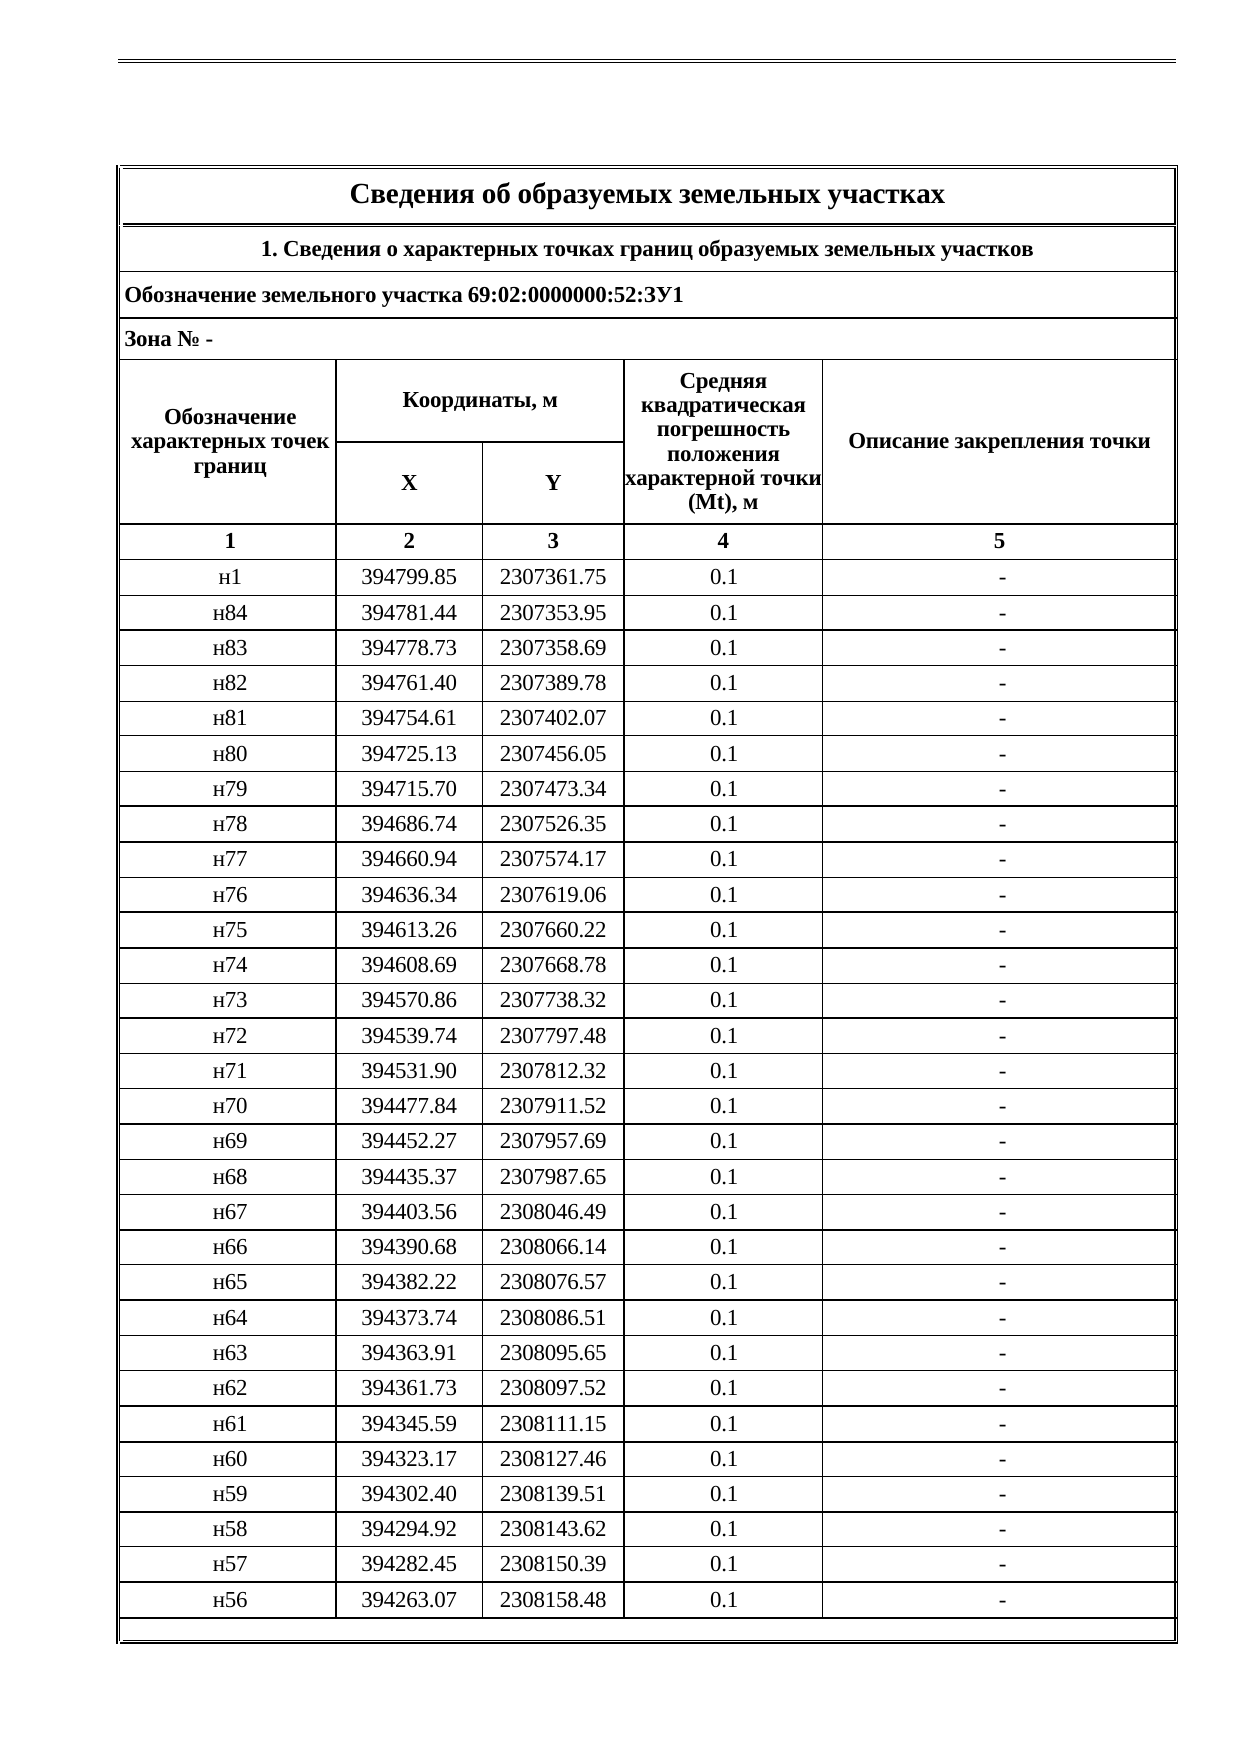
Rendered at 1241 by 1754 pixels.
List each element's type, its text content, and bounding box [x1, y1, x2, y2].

table_cell [618, 913, 623, 947]
table_cell [120, 441, 124, 523]
table_cell 2307473.34 [488, 772, 618, 805]
table_cell [330, 772, 335, 805]
table_cell [1178, 1229, 1182, 1263]
table_cell 1. Сведения о характерных точках границ образуемых земельных участков [120, 223, 1175, 271]
table_cell 1 [124, 525, 335, 559]
table_cell 394715.70 [342, 772, 476, 805]
table_cell [618, 1407, 623, 1441]
table_cell н70 [130, 1089, 330, 1123]
table_cell [476, 702, 482, 735]
table_cell [476, 1231, 482, 1263]
table_cell [1164, 272, 1174, 317]
table_cell 0.1 [630, 1513, 818, 1546]
table_cell [1178, 735, 1182, 771]
table_cell 2307812.32 [488, 1054, 618, 1087]
table_cell [818, 736, 822, 771]
table_cell 394608.69 [342, 949, 476, 983]
table_cell 0.1 [630, 1019, 818, 1053]
table_cell н77 [130, 843, 330, 877]
table_cell 2308143.62 [488, 1513, 618, 1546]
table_cell [337, 1019, 342, 1053]
table_cell [1178, 317, 1182, 359]
table_cell Зона № - [124, 319, 1164, 359]
table_cell 0.1 [630, 1477, 818, 1511]
table_cell [337, 1160, 342, 1193]
table_cell [1178, 1441, 1182, 1476]
table_cell 2307402.07 [488, 702, 618, 735]
table_cell 0.1 [630, 1301, 818, 1335]
table_cell 0.1 [630, 666, 818, 701]
table_cell [823, 1583, 828, 1617]
table_cell [618, 1301, 623, 1335]
table_cell [618, 843, 623, 877]
table_cell [476, 1477, 482, 1511]
table_cell [120, 1513, 130, 1546]
table_cell 0.1 [630, 878, 818, 911]
table_cell 394761.40 [342, 666, 476, 701]
table_cell [1178, 1581, 1182, 1617]
table_cell [120, 525, 124, 559]
table_cell [476, 913, 482, 947]
table_cell 394302.40 [342, 1477, 476, 1511]
table_cell [823, 1513, 828, 1546]
table_cell [330, 1265, 335, 1299]
table_cell Сведения об образуемых земельных участках [118, 165, 1176, 223]
table_cell 394263.07 [342, 1583, 476, 1617]
table_cell [337, 666, 342, 701]
table_cell [618, 878, 623, 911]
table_cell [823, 984, 828, 1017]
table_cell 0.1 [630, 736, 818, 771]
table_cell 0.1 [630, 1054, 818, 1087]
table_cell 0.1 [630, 631, 818, 665]
table_cell [330, 702, 335, 735]
table_cell - [829, 1547, 1174, 1581]
table_cell [618, 1265, 623, 1299]
table_cell - [829, 1265, 1174, 1299]
table_cell [625, 1547, 630, 1581]
table_cell [818, 807, 822, 841]
table_cell [625, 772, 630, 805]
table_cell [483, 1477, 488, 1511]
table_cell [120, 1547, 130, 1581]
table_cell [330, 666, 335, 701]
table_cell 394435.37 [342, 1160, 476, 1193]
table_cell 394686.74 [342, 807, 476, 841]
table_cell [120, 772, 130, 805]
table_cell [120, 1125, 130, 1159]
table_cell [618, 560, 623, 595]
table_cell [330, 1054, 335, 1087]
table_cell н63 [130, 1336, 330, 1369]
table_cell [1178, 877, 1182, 911]
table_cell 0.1 [630, 1371, 818, 1405]
table_cell [1178, 1123, 1182, 1159]
table_cell Средняя квадратическая погрешность положения характерной точки (Мt), м [625, 360, 822, 523]
table_cell [476, 878, 482, 911]
table_cell 394660.94 [342, 843, 476, 877]
table_cell 0.1 [630, 843, 818, 877]
table_cell 0.1 [630, 807, 818, 841]
table_cell [818, 1336, 822, 1369]
table_cell [483, 666, 488, 701]
table_cell [818, 1477, 822, 1511]
table_cell [476, 949, 482, 983]
table_cell - [829, 1336, 1174, 1369]
table_cell [823, 1195, 828, 1229]
table_cell [1178, 1088, 1182, 1123]
table_cell [337, 807, 342, 841]
table_cell [625, 1089, 630, 1123]
table_cell [823, 1477, 828, 1511]
table_cell 0.1 [630, 1160, 818, 1193]
table_cell [823, 1265, 828, 1299]
table_cell 2307797.48 [488, 1019, 618, 1053]
table_cell [618, 1336, 623, 1369]
table_cell 0.1 [630, 1125, 818, 1159]
table_cell [625, 1477, 630, 1511]
table_cell [483, 736, 488, 771]
table_cell [1178, 911, 1182, 947]
table_cell [476, 1195, 482, 1229]
table_cell 2307911.52 [488, 1089, 618, 1123]
table_cell н61 [130, 1407, 330, 1441]
table_cell [337, 1125, 342, 1159]
table_cell - [829, 1583, 1174, 1617]
table_cell [625, 666, 630, 701]
table_cell [476, 1054, 482, 1087]
table_cell [330, 878, 335, 911]
table_cell 0.1 [630, 949, 818, 983]
table_cell 394539.74 [342, 1019, 476, 1053]
table_cell 394613.26 [342, 913, 476, 947]
table_cell - [829, 913, 1174, 947]
table_cell [330, 807, 335, 841]
table_cell [618, 631, 623, 665]
table_cell 394363.91 [342, 1336, 476, 1369]
table_cell 394781.44 [342, 596, 476, 629]
table_cell [337, 1336, 342, 1369]
table_cell [823, 1089, 828, 1123]
table_cell [1178, 271, 1182, 317]
table_cell [483, 1336, 488, 1369]
table_cell 0.1 [630, 1231, 818, 1263]
table_cell - [829, 949, 1174, 983]
table_cell [337, 1443, 342, 1476]
table_cell [118, 63, 1176, 165]
table_cell [823, 1231, 828, 1263]
table_cell [823, 1019, 828, 1053]
table_cell [120, 984, 130, 1017]
table_cell - [829, 843, 1174, 877]
table_cell 2308097.52 [488, 1371, 618, 1405]
table_cell [625, 1054, 630, 1087]
table_cell 394570.86 [342, 984, 476, 1017]
table_cell [823, 1054, 828, 1087]
table_cell [618, 666, 623, 701]
table_cell 2307353.95 [488, 596, 618, 629]
table_cell [483, 1054, 488, 1087]
table_cell [120, 596, 130, 629]
table_cell [818, 878, 822, 911]
table_cell [483, 702, 488, 735]
table_cell [120, 1195, 130, 1229]
table_cell 0.1 [630, 1443, 818, 1476]
table_cell [1178, 805, 1182, 841]
table_cell [483, 631, 488, 665]
table_cell [337, 596, 342, 629]
table_cell 2308066.14 [488, 1231, 618, 1263]
table_cell [625, 560, 630, 595]
table_cell Обозначение характерных точек границ [124, 360, 335, 523]
table_cell [823, 736, 828, 771]
table_cell 394403.56 [342, 1195, 476, 1229]
table_cell [625, 1125, 630, 1159]
table_cell [618, 949, 623, 983]
table_cell [818, 596, 822, 629]
table_cell [1164, 319, 1174, 359]
table_cell [330, 1195, 335, 1229]
table_cell 0.1 [630, 1407, 818, 1441]
table_cell [483, 1301, 488, 1335]
table_cell [818, 1054, 822, 1087]
table_cell [476, 1371, 482, 1405]
table_cell [625, 1231, 630, 1263]
table_cell 394345.59 [342, 1407, 476, 1441]
table_cell н57 [130, 1547, 330, 1581]
table_cell [1178, 1476, 1182, 1511]
table_cell - [829, 1443, 1174, 1476]
table_cell 394294.92 [342, 1513, 476, 1546]
table_cell [337, 1407, 342, 1441]
table_cell [618, 1195, 623, 1229]
table_cell - [829, 1054, 1174, 1087]
table_cell - [829, 1195, 1174, 1229]
table_cell 394725.13 [342, 736, 476, 771]
table_cell н68 [130, 1160, 330, 1193]
table_cell [818, 843, 822, 877]
table_cell [625, 949, 630, 983]
table_cell [823, 843, 828, 877]
table_cell 3 [483, 525, 623, 559]
table_cell [818, 1195, 822, 1229]
table_cell [823, 913, 828, 947]
table_cell - [829, 1477, 1174, 1511]
table_cell [483, 1089, 488, 1123]
table_cell н60 [130, 1443, 330, 1476]
table_cell 0.1 [630, 772, 818, 805]
table_cell [330, 631, 335, 665]
table_cell 2308139.51 [488, 1477, 618, 1511]
table_cell [337, 1301, 342, 1335]
table_cell [823, 666, 828, 701]
table_cell [120, 272, 124, 317]
table_cell - [829, 736, 1174, 771]
table_cell [818, 1513, 822, 1546]
table_cell н79 [130, 772, 330, 805]
table_cell [330, 1477, 335, 1511]
table_cell [120, 1583, 130, 1617]
table_cell н66 [130, 1231, 330, 1263]
table_cell [476, 772, 482, 805]
table_cell [1178, 559, 1182, 595]
table_cell [337, 843, 342, 877]
table_cell [625, 1443, 630, 1476]
table_cell [483, 772, 488, 805]
table_cell [120, 631, 130, 665]
table_cell 2307987.65 [488, 1160, 618, 1193]
table_cell [818, 1125, 822, 1159]
table_cell н67 [130, 1195, 330, 1229]
table_cell [618, 1160, 623, 1193]
table_cell - [829, 596, 1174, 629]
table_cell [120, 913, 130, 947]
table_cell 394477.84 [342, 1089, 476, 1123]
table_cell [818, 984, 822, 1017]
table_cell [1178, 359, 1182, 441]
table_cell 2307358.69 [488, 631, 618, 665]
table_cell [625, 1513, 630, 1546]
table_cell [483, 878, 488, 911]
table_cell 394754.61 [342, 702, 476, 735]
table_cell [330, 1513, 335, 1546]
table_cell [120, 878, 130, 911]
table_cell [476, 560, 482, 595]
table_cell [337, 1513, 342, 1546]
table_cell [483, 1019, 488, 1053]
table_cell [483, 1195, 488, 1229]
table_cell [337, 949, 342, 983]
table_cell [625, 1371, 630, 1405]
table_cell [476, 984, 482, 1017]
table_cell 2307574.17 [488, 843, 618, 877]
table_cell [483, 1583, 488, 1617]
table_cell 5 [823, 525, 1174, 559]
table_cell [625, 1160, 630, 1193]
table_cell 2308111.15 [488, 1407, 618, 1441]
table_cell [823, 631, 828, 665]
table_cell [483, 1407, 488, 1441]
table_cell 0.1 [630, 596, 818, 629]
table_cell 394361.73 [342, 1371, 476, 1405]
table_cell 0.1 [630, 1265, 818, 1299]
table_cell [618, 736, 623, 771]
table_cell [818, 1583, 822, 1617]
table_cell 2308076.57 [488, 1265, 618, 1299]
table_cell [337, 1547, 342, 1581]
table_cell - [829, 807, 1174, 841]
table_cell [823, 702, 828, 735]
table_cell [330, 1125, 335, 1159]
table_cell [337, 913, 342, 947]
table_cell [337, 560, 342, 595]
table_cell [337, 1089, 342, 1123]
table_cell [625, 807, 630, 841]
table_cell [823, 1336, 828, 1369]
table_cell н76 [130, 878, 330, 911]
table_cell [1178, 629, 1182, 665]
table_cell [483, 1231, 488, 1263]
table_cell [1178, 1335, 1182, 1369]
table_cell - [829, 1019, 1174, 1053]
table_cell [618, 984, 623, 1017]
table_cell [625, 1336, 630, 1369]
table_cell [120, 1619, 1174, 1640]
table_cell [1178, 223, 1182, 271]
table_cell - [829, 560, 1174, 595]
table_cell [823, 772, 828, 805]
table_cell 394531.90 [342, 1054, 476, 1087]
table_cell [625, 1019, 630, 1053]
table_cell - [829, 1301, 1174, 1335]
table_cell - [829, 984, 1174, 1017]
table_cell [1178, 1264, 1182, 1299]
table_cell [330, 1583, 335, 1617]
table_cell 394373.74 [342, 1301, 476, 1335]
table_cell [120, 319, 124, 359]
table_cell [818, 702, 822, 735]
table_cell н1 [130, 560, 330, 595]
table_cell [618, 1054, 623, 1087]
table_cell [625, 878, 630, 911]
table_cell 2307619.06 [488, 878, 618, 911]
table_cell [1176, 59, 1182, 165]
table_cell [483, 1547, 488, 1581]
table_cell 2308046.49 [488, 1195, 618, 1229]
table_cell [823, 1301, 828, 1335]
table_cell [120, 1231, 130, 1263]
table_cell н58 [130, 1513, 330, 1546]
table_cell [337, 772, 342, 805]
table_cell [330, 1301, 335, 1335]
table_cell - [829, 702, 1174, 735]
table_cell [1178, 1405, 1182, 1441]
table_cell [330, 843, 335, 877]
table_cell [476, 843, 482, 877]
table_cell [476, 631, 482, 665]
table_cell [330, 1443, 335, 1476]
table_cell [476, 1125, 482, 1159]
table_cell [1178, 665, 1182, 701]
table_cell [1178, 771, 1182, 805]
table_cell [1178, 165, 1182, 223]
table_cell - [829, 1089, 1174, 1123]
table_cell Описание закрепления точки [823, 360, 1174, 523]
table_cell X [337, 443, 482, 523]
table_cell [120, 560, 130, 595]
table_cell [1176, 1640, 1182, 1687]
table_cell [476, 1265, 482, 1299]
table_cell [330, 1336, 335, 1369]
table_cell [483, 984, 488, 1017]
table_cell [1178, 595, 1182, 629]
table_cell н59 [130, 1477, 330, 1511]
table_cell [1178, 983, 1182, 1017]
table_cell 394390.68 [342, 1231, 476, 1263]
table_cell [330, 949, 335, 983]
table_cell [823, 1160, 828, 1193]
table_cell [1178, 1511, 1182, 1546]
table_cell [818, 1547, 822, 1581]
table_cell [337, 1231, 342, 1263]
table_cell [120, 702, 130, 735]
table_cell [1178, 1159, 1182, 1193]
table_cell 394382.22 [342, 1265, 476, 1299]
table_cell - [829, 1160, 1174, 1193]
table_cell [476, 736, 482, 771]
table_cell - [829, 1231, 1174, 1263]
table_cell [823, 1547, 828, 1581]
table_cell 0.1 [630, 1195, 818, 1229]
table_cell [618, 807, 623, 841]
table_cell [1178, 1617, 1182, 1640]
table_cell [618, 1513, 623, 1546]
table_cell [823, 1125, 828, 1159]
table_cell 2 [337, 525, 482, 559]
table_cell [625, 843, 630, 877]
table_cell н72 [130, 1019, 330, 1053]
table_cell [476, 1301, 482, 1335]
table_cell 394636.34 [342, 878, 476, 911]
table_cell [818, 1265, 822, 1299]
table_cell 2307456.05 [488, 736, 618, 771]
table_cell [625, 1195, 630, 1229]
table_cell 2307957.69 [488, 1125, 618, 1159]
table_cell [625, 913, 630, 947]
table_cell 2308095.65 [488, 1336, 618, 1369]
table_cell [618, 772, 623, 805]
table_cell н80 [130, 736, 330, 771]
table_cell [330, 1547, 335, 1581]
table_cell [476, 1089, 482, 1123]
table_cell [818, 913, 822, 947]
table_cell [337, 631, 342, 665]
table_cell [476, 1160, 482, 1193]
table_cell 0.1 [630, 1583, 818, 1617]
table_cell [120, 1019, 130, 1053]
table_cell [337, 984, 342, 1017]
table_cell [337, 1583, 342, 1617]
table_cell 2307361.75 [488, 560, 618, 595]
table_cell [330, 1089, 335, 1123]
table_cell [1178, 523, 1182, 559]
table_cell [618, 1583, 623, 1617]
table_cell [818, 666, 822, 701]
table_cell [818, 1301, 822, 1335]
table_cell [823, 949, 828, 983]
table_cell [120, 1477, 130, 1511]
table_cell [483, 843, 488, 877]
table_cell [1178, 441, 1182, 523]
table_cell [476, 1336, 482, 1369]
table_cell [330, 1407, 335, 1441]
table_cell Обозначение земельного участка 69:02:0000000:52:ЗУ1 [124, 272, 1164, 317]
table_cell н81 [130, 702, 330, 735]
table_cell [823, 807, 828, 841]
table_cell [483, 949, 488, 983]
table_cell 2307389.78 [488, 666, 618, 701]
table_cell [337, 1195, 342, 1229]
table_cell - [829, 1125, 1174, 1159]
table_cell [483, 913, 488, 947]
table_cell 2308086.51 [488, 1301, 618, 1335]
table_cell [120, 1054, 130, 1087]
table_cell [120, 360, 124, 441]
table_cell [625, 1583, 630, 1617]
table_cell [818, 1231, 822, 1263]
table_cell [120, 1089, 130, 1123]
table_cell 394282.45 [342, 1547, 476, 1581]
table_cell Y [483, 443, 623, 523]
table_cell 0.1 [630, 560, 818, 595]
table_cell [818, 1407, 822, 1441]
table_cell [618, 1477, 623, 1511]
table_cell [818, 949, 822, 983]
table_cell 2308150.39 [488, 1547, 618, 1581]
table_cell 2307668.78 [488, 949, 618, 983]
table_cell [330, 1019, 335, 1053]
table_cell [476, 666, 482, 701]
table_cell 2307660.22 [488, 913, 618, 947]
table_cell [1178, 1053, 1182, 1087]
table_cell [120, 1265, 130, 1299]
table_cell 2307526.35 [488, 807, 618, 841]
table_cell [337, 1265, 342, 1299]
table_cell [625, 736, 630, 771]
table_cell [330, 913, 335, 947]
table_cell [618, 1019, 623, 1053]
table_cell [330, 596, 335, 629]
table_cell 0.1 [630, 1547, 818, 1581]
table_cell [483, 1160, 488, 1193]
table_cell 394799.85 [342, 560, 476, 595]
table_cell - [829, 666, 1174, 701]
table_cell [476, 1513, 482, 1546]
table_cell - [829, 1407, 1174, 1441]
table_cell [120, 807, 130, 841]
table_cell 394323.17 [342, 1443, 476, 1476]
table_cell [120, 843, 130, 877]
table_cell [120, 1160, 130, 1193]
table_cell [337, 736, 342, 771]
table_cell [618, 1231, 623, 1263]
table_cell 2307738.32 [488, 984, 618, 1017]
table_cell н65 [130, 1265, 330, 1299]
table_cell [120, 736, 130, 771]
table_cell 0.1 [630, 913, 818, 947]
table_cell [476, 1547, 482, 1581]
table_cell [476, 1407, 482, 1441]
table_cell [818, 560, 822, 595]
table_cell 2308158.48 [488, 1583, 618, 1617]
table_cell [625, 1265, 630, 1299]
table_cell [618, 1371, 623, 1405]
table_cell [823, 1443, 828, 1476]
table_cell Координаты, м [337, 360, 623, 441]
table_cell [476, 807, 482, 841]
table_cell [330, 560, 335, 595]
table_cell [1178, 841, 1182, 877]
table_cell [823, 596, 828, 629]
table_cell [818, 1019, 822, 1053]
table_cell [120, 1371, 130, 1405]
table_cell н84 [130, 596, 330, 629]
table_cell [330, 1371, 335, 1405]
table_cell [483, 1265, 488, 1299]
table_cell [625, 1301, 630, 1335]
table_cell н75 [130, 913, 330, 947]
table_cell [337, 878, 342, 911]
table_cell [818, 1443, 822, 1476]
table_cell [337, 702, 342, 735]
table_cell [625, 984, 630, 1017]
table_cell [818, 772, 822, 805]
table_cell [618, 702, 623, 735]
table_cell [818, 1160, 822, 1193]
table_cell [625, 631, 630, 665]
table_cell [1178, 947, 1182, 983]
table_cell 2308127.46 [488, 1443, 618, 1476]
table_cell н83 [130, 631, 330, 665]
table_cell - [829, 1513, 1174, 1546]
table_cell [120, 1443, 130, 1476]
table_cell [337, 1371, 342, 1405]
table_cell [1178, 1546, 1182, 1581]
table_cell [818, 1371, 822, 1405]
table_cell [330, 736, 335, 771]
table_cell [120, 949, 130, 983]
table_cell н82 [130, 666, 330, 701]
table_cell [1178, 1370, 1182, 1405]
table_cell [618, 1089, 623, 1123]
table_cell [818, 1089, 822, 1123]
table_cell [120, 1301, 130, 1335]
table_cell [476, 596, 482, 629]
table_cell [476, 1583, 482, 1617]
table_cell [625, 702, 630, 735]
table_cell н78 [130, 807, 330, 841]
table_cell [1178, 1194, 1182, 1229]
table_cell [118, 1640, 1176, 1687]
table_cell [483, 807, 488, 841]
table_cell 0.1 [630, 1336, 818, 1369]
table_cell [120, 1336, 130, 1369]
table_cell - [829, 1371, 1174, 1405]
table_cell н62 [130, 1371, 330, 1405]
table_cell н56 [130, 1583, 330, 1617]
table_cell 0.1 [630, 702, 818, 735]
table_cell [1178, 701, 1182, 735]
table_cell 394452.27 [342, 1125, 476, 1159]
table_cell н64 [130, 1301, 330, 1335]
table_cell [483, 596, 488, 629]
table_cell [120, 666, 130, 701]
table_cell [823, 560, 828, 595]
table_cell [823, 1371, 828, 1405]
table_cell [625, 1407, 630, 1441]
table_cell 394778.73 [342, 631, 476, 665]
table_cell н73 [130, 984, 330, 1017]
table_cell [476, 1019, 482, 1053]
table_cell [330, 984, 335, 1017]
table_cell н71 [130, 1054, 330, 1087]
table_cell [618, 1547, 623, 1581]
table_cell н69 [130, 1125, 330, 1159]
table_cell [330, 1160, 335, 1193]
table_cell [483, 1371, 488, 1405]
table_cell - [829, 772, 1174, 805]
table_cell [337, 1477, 342, 1511]
table_cell [330, 1231, 335, 1263]
table_cell [818, 631, 822, 665]
table_cell н74 [130, 949, 330, 983]
table_cell 0.1 [630, 1089, 818, 1123]
table_cell 0.1 [630, 984, 818, 1017]
table_cell [618, 1443, 623, 1476]
table_cell 4 [625, 525, 822, 559]
table_cell [120, 1407, 130, 1441]
table_cell [476, 1443, 482, 1476]
table_cell [823, 1407, 828, 1441]
table_cell [618, 1125, 623, 1159]
table_cell [823, 878, 828, 911]
table_cell [1178, 1299, 1182, 1335]
table_cell - [829, 631, 1174, 665]
table_cell [483, 1125, 488, 1159]
table_cell [483, 1443, 488, 1476]
table_cell [337, 1054, 342, 1087]
table_cell - [829, 878, 1174, 911]
table_cell [618, 596, 623, 629]
table_cell [483, 1513, 488, 1546]
table_cell [483, 560, 488, 595]
table_cell [1178, 1017, 1182, 1053]
table_cell [625, 596, 630, 629]
